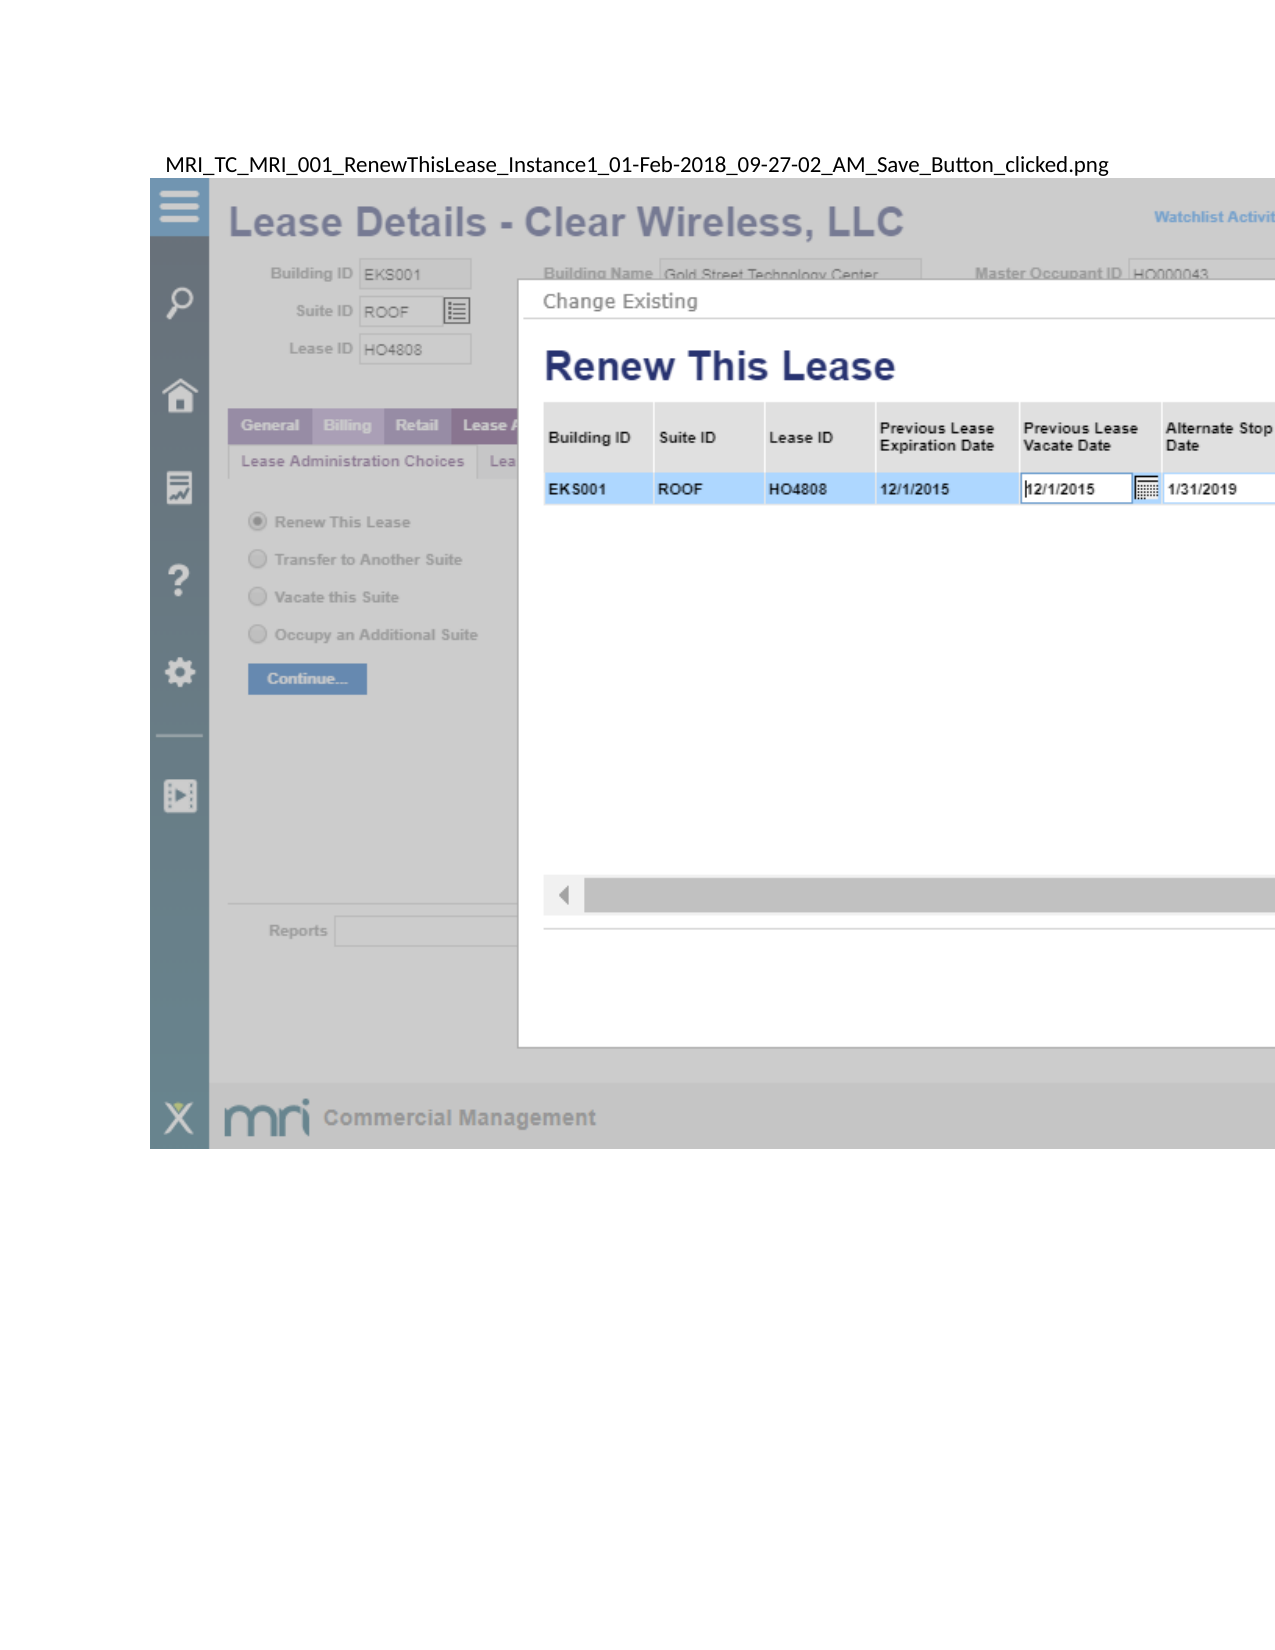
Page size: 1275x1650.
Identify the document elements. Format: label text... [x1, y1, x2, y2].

text MRI_TC_MRI_001_RenewThisLease_Instance1_01-Feb-2018_09-27-02_AM_Save_Button_clicked.png [150, 150, 1125, 218]
picture [150, 218, 1275, 1189]
